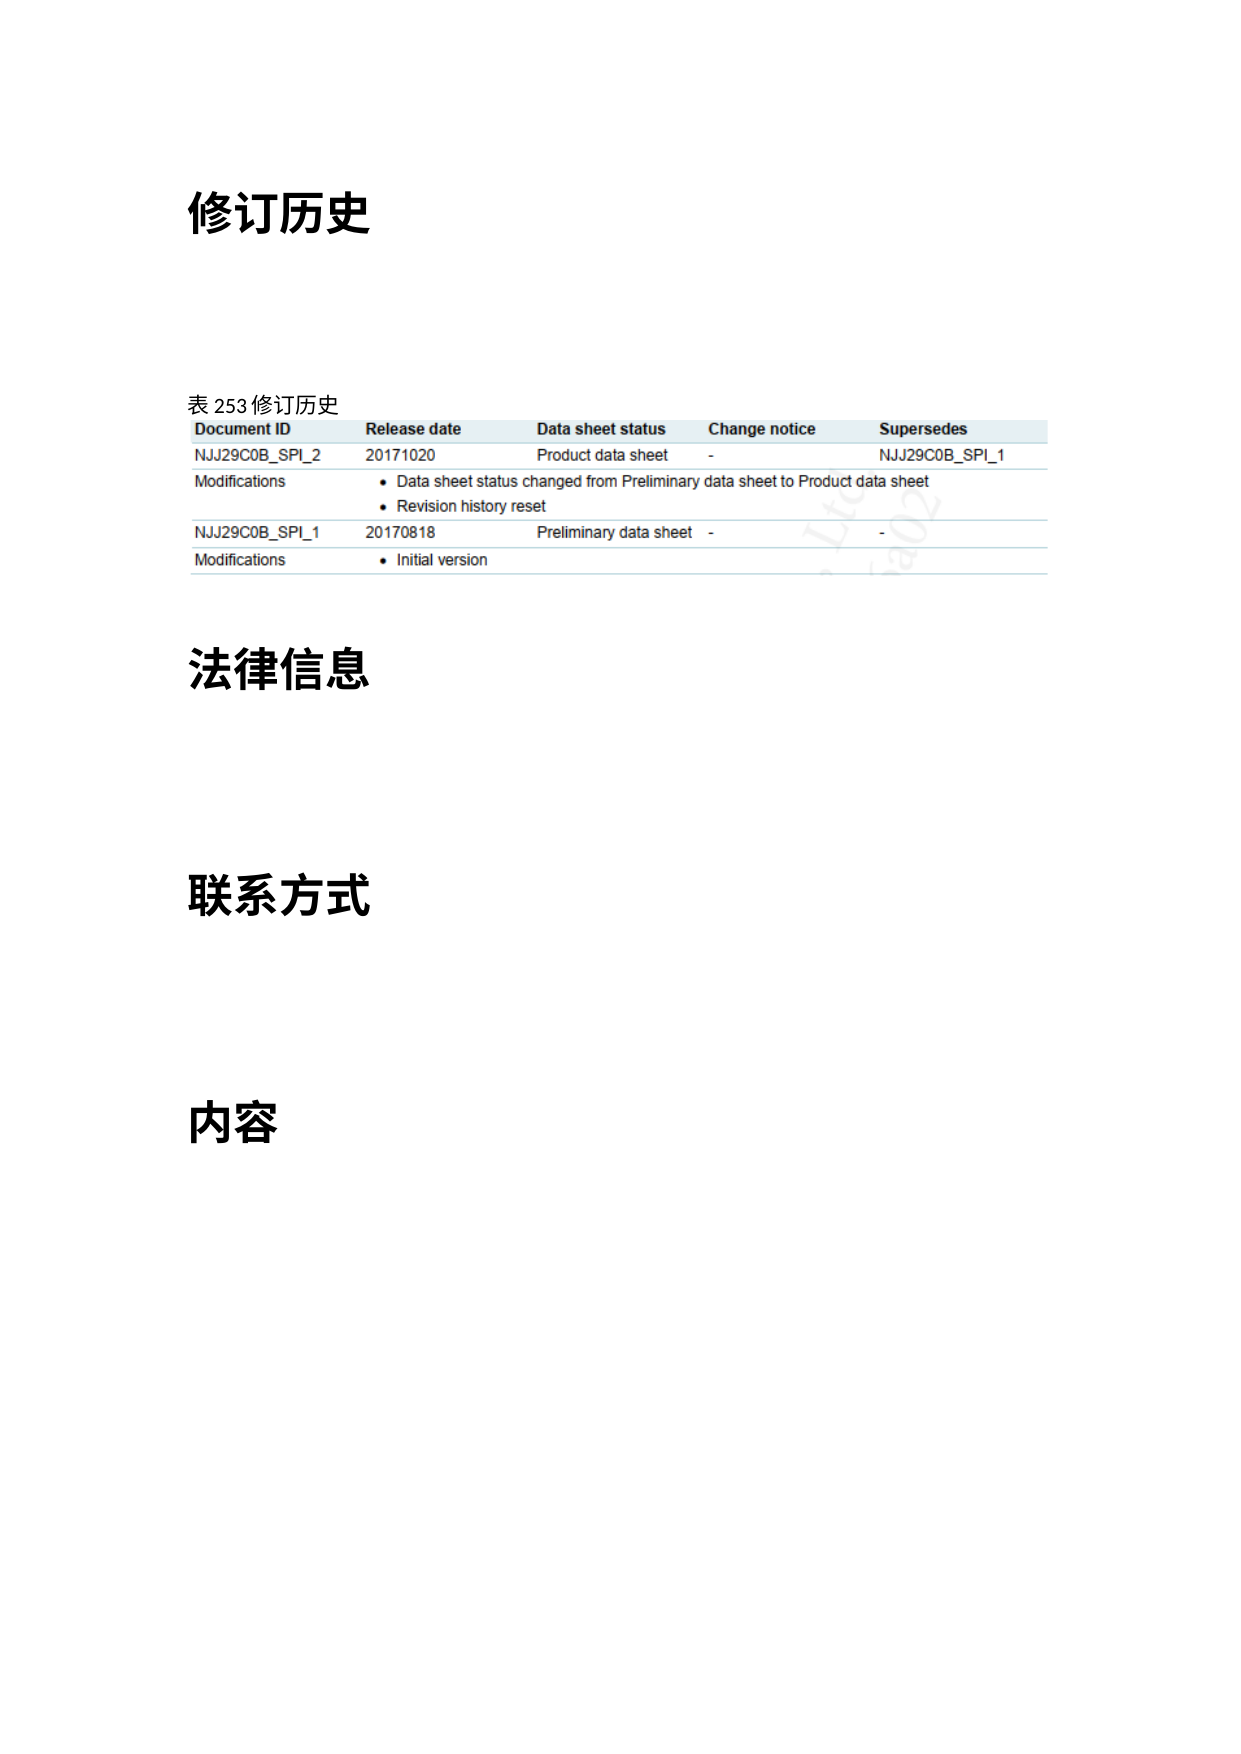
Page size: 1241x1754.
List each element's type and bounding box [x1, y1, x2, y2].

picture [187, 420, 1053, 576]
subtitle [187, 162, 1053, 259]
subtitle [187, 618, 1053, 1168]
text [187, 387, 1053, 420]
